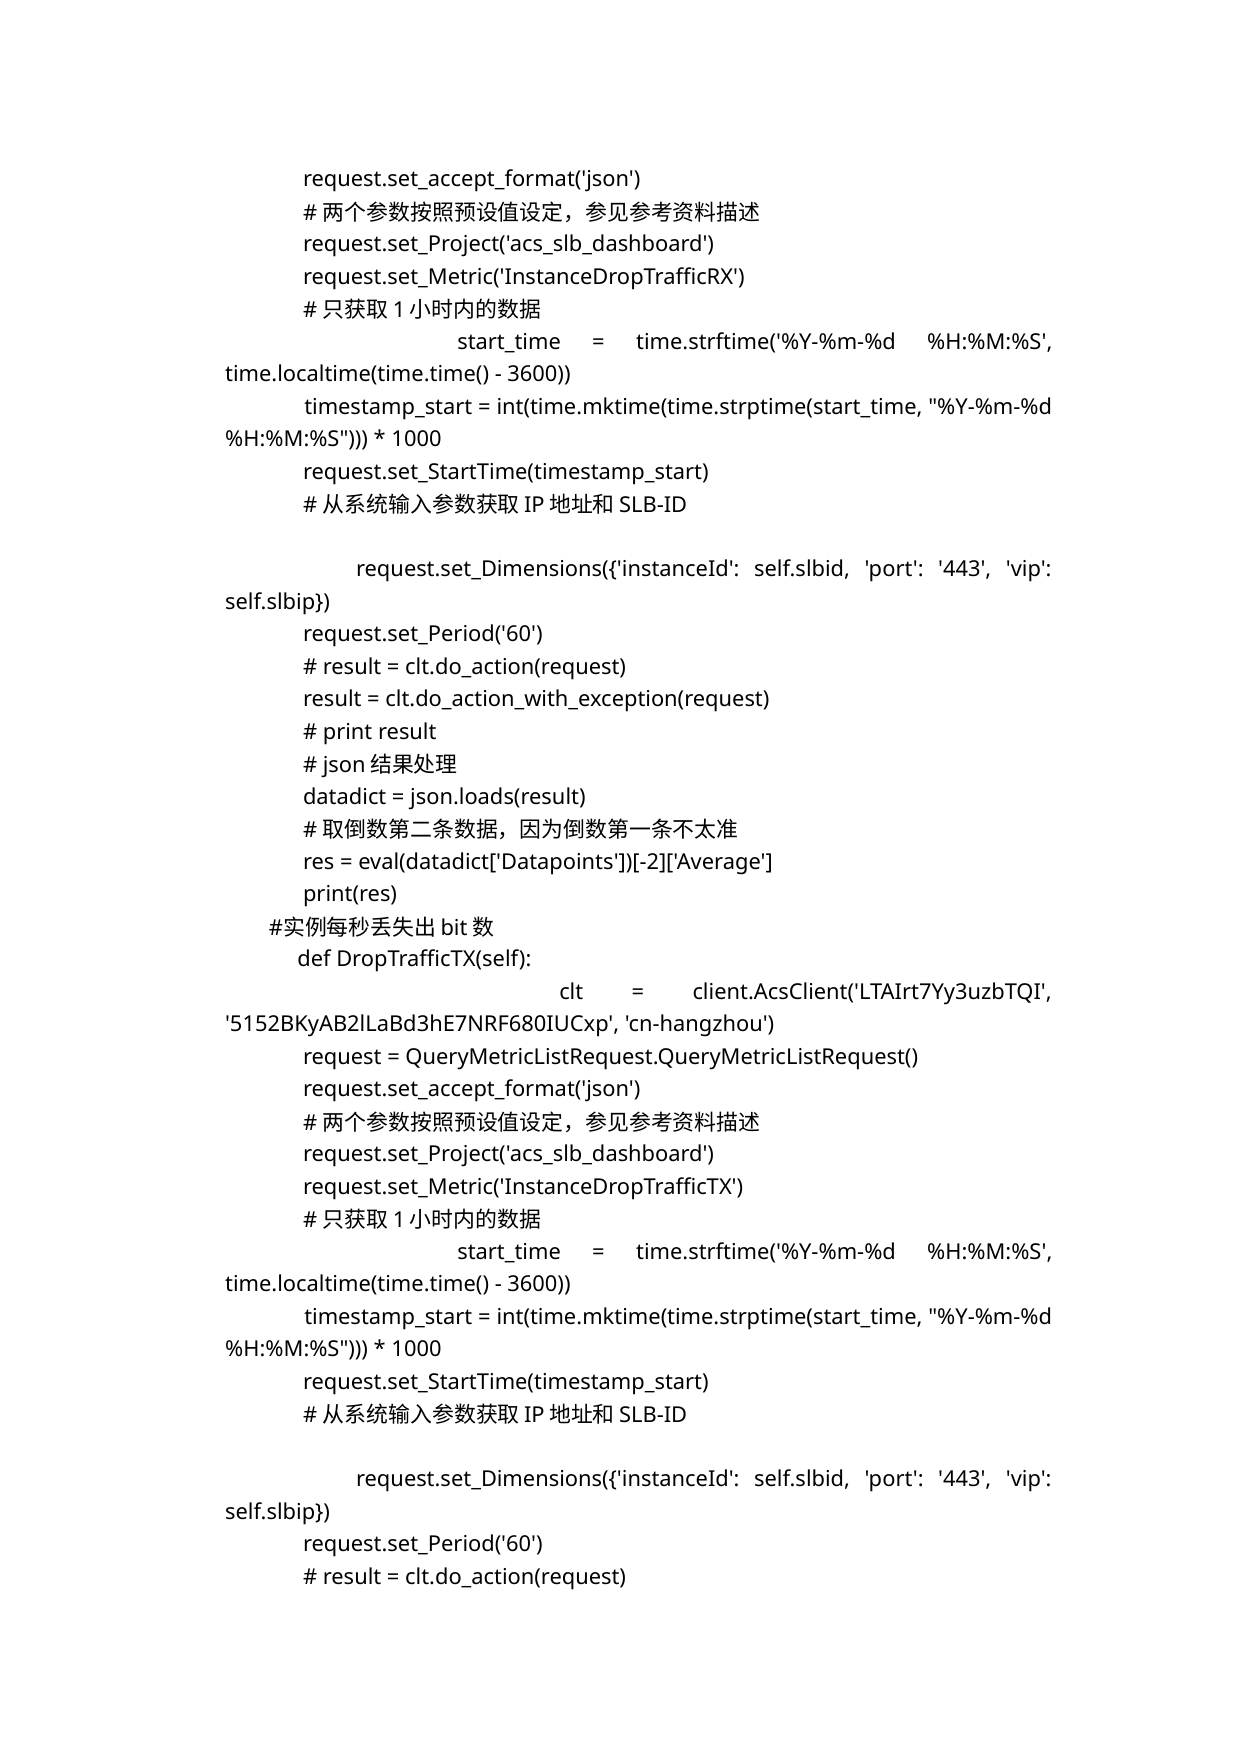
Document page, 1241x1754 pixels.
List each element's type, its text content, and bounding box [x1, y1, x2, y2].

list request.set_accept_format('json') [225, 162, 1053, 194]
list request.set_StartTime(timestamp_start) [225, 1364, 1053, 1397]
list def DropTrafficTX(self): [225, 942, 1053, 974]
list request.set_Dimensions({'instanceId': self.slbid, 'port': '443', 'vip': self.slbip}) [225, 552, 1053, 617]
list request.set_Project('acs_slb_dashboard') [225, 227, 1053, 259]
list datadict = json.loads(result) [225, 779, 1053, 812]
list request.set_Metric('InstanceDropTrafficTX') [225, 1169, 1053, 1202]
list request.set_accept_format('json') [225, 1072, 1053, 1104]
list request.set_Project('acs_slb_dashboard') [225, 1137, 1053, 1169]
list # print result [225, 714, 1053, 747]
list start_time = time.strftime('%Y-%m-%d %H:%M:%S', time.localtime(time.time() - 3600)) [225, 1234, 1053, 1299]
list # result = clt.do_action(request) [225, 1559, 1053, 1592]
list request.set_Period('60') [225, 617, 1053, 649]
list timestamp_start = int(time.mktime(time.strptime(start_time, "%Y-%m-%d %H:%M:%S"))) * 1000 [225, 389, 1053, 454]
list request.set_Period('60') [225, 1527, 1053, 1559]
list timestamp_start = int(time.mktime(time.strptime(start_time, "%Y-%m-%d %H:%M:%S"))) * 1000 [225, 1299, 1053, 1364]
list # 只获取1小时内的数据 [225, 1202, 1053, 1234]
list # 只获取1小时内的数据 [225, 292, 1053, 324]
list request.set_Metric('InstanceDropTrafficRX') [225, 259, 1053, 292]
list res = eval(datadict['Datapoints'])[-2]['Average'] [225, 844, 1053, 877]
list request.set_Dimensions({'instanceId': self.slbid, 'port': '443', 'vip': self.slbip}) [225, 1462, 1053, 1527]
list result = clt.do_action_with_exception(request) [225, 682, 1053, 714]
list clt = client.AcsClient('LTAIrt7Yy3uzbTQI', '5152BKyAB2lLaBd3hE7NRF680IUCxp', 'cn-hangzhou') [225, 974, 1053, 1039]
list #实例每秒丢失出bit数 [225, 909, 1053, 942]
list # 从系统输入参数获取IP地址和SLB-ID [225, 1397, 1053, 1429]
list request = QueryMetricListRequest.QueryMetricListRequest() [225, 1039, 1053, 1072]
list # 两个参数按照预设值设定，参见参考资料描述 [225, 194, 1053, 227]
list request.set_StartTime(timestamp_start) [225, 454, 1053, 487]
list print(res) [225, 877, 1053, 909]
list # result = clt.do_action(request) [225, 649, 1053, 682]
list start_time = time.strftime('%Y-%m-%d %H:%M:%S', time.localtime(time.time() - 3600)) [225, 324, 1053, 389]
list # 从系统输入参数获取IP地址和SLB-ID [225, 487, 1053, 519]
list # 取倒数第二条数据，因为倒数第一条不太准 [225, 812, 1053, 844]
list # 两个参数按照预设值设定，参见参考资料描述 [225, 1104, 1053, 1137]
list # json结果处理 [225, 747, 1053, 779]
